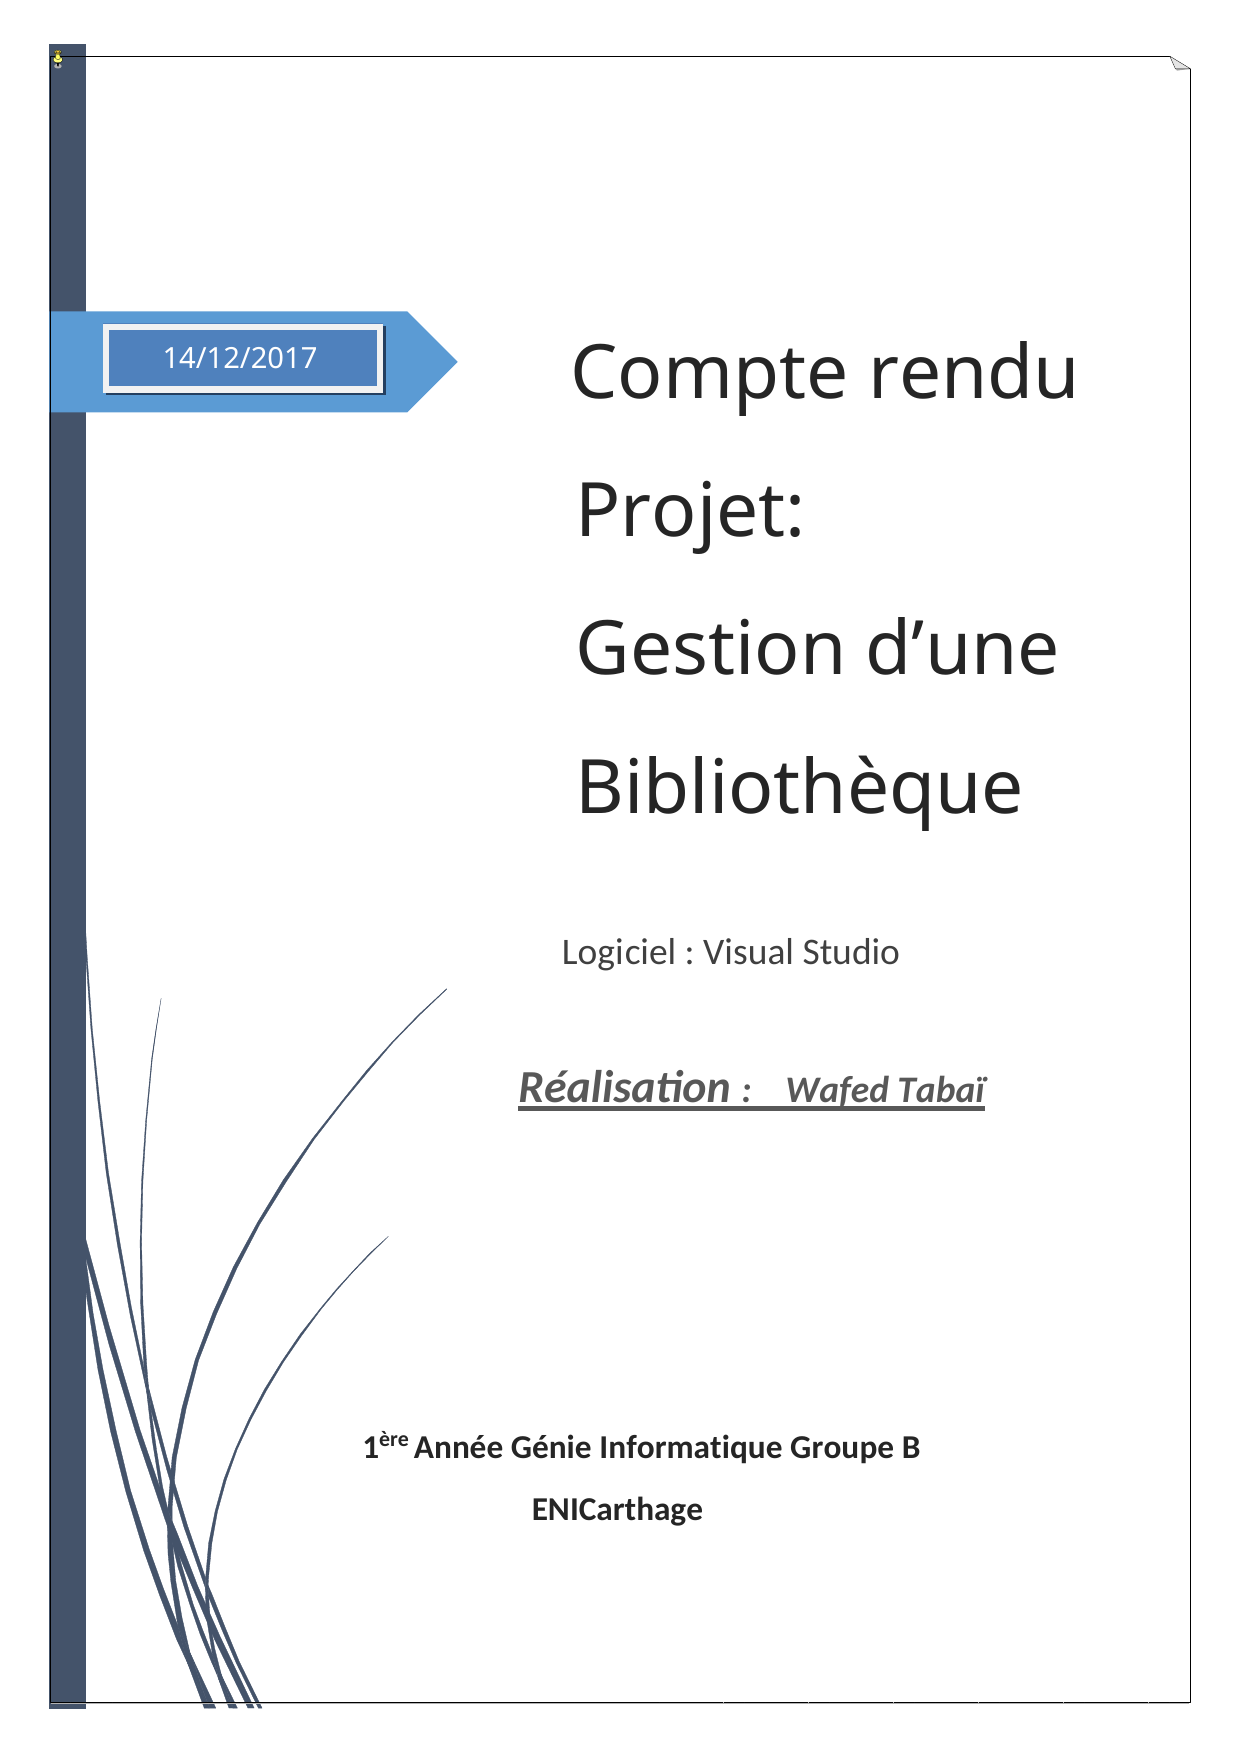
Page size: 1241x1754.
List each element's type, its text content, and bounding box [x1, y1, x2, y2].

text Réalisation : Wafed Tabaï [148, 1058, 1093, 1114]
text Projet: [148, 456, 1093, 558]
picture [51, 312, 432, 412]
text Gestion d’une [148, 594, 1093, 697]
text Compte rendu [148, 318, 1093, 420]
text ENICarthage [148, 1487, 1093, 1528]
text 1ère Année Génie Informatique Groupe B [148, 1427, 1093, 1467]
text Bibliothèque [148, 733, 1093, 835]
text Logiciel : Visual Studio [148, 928, 1093, 974]
